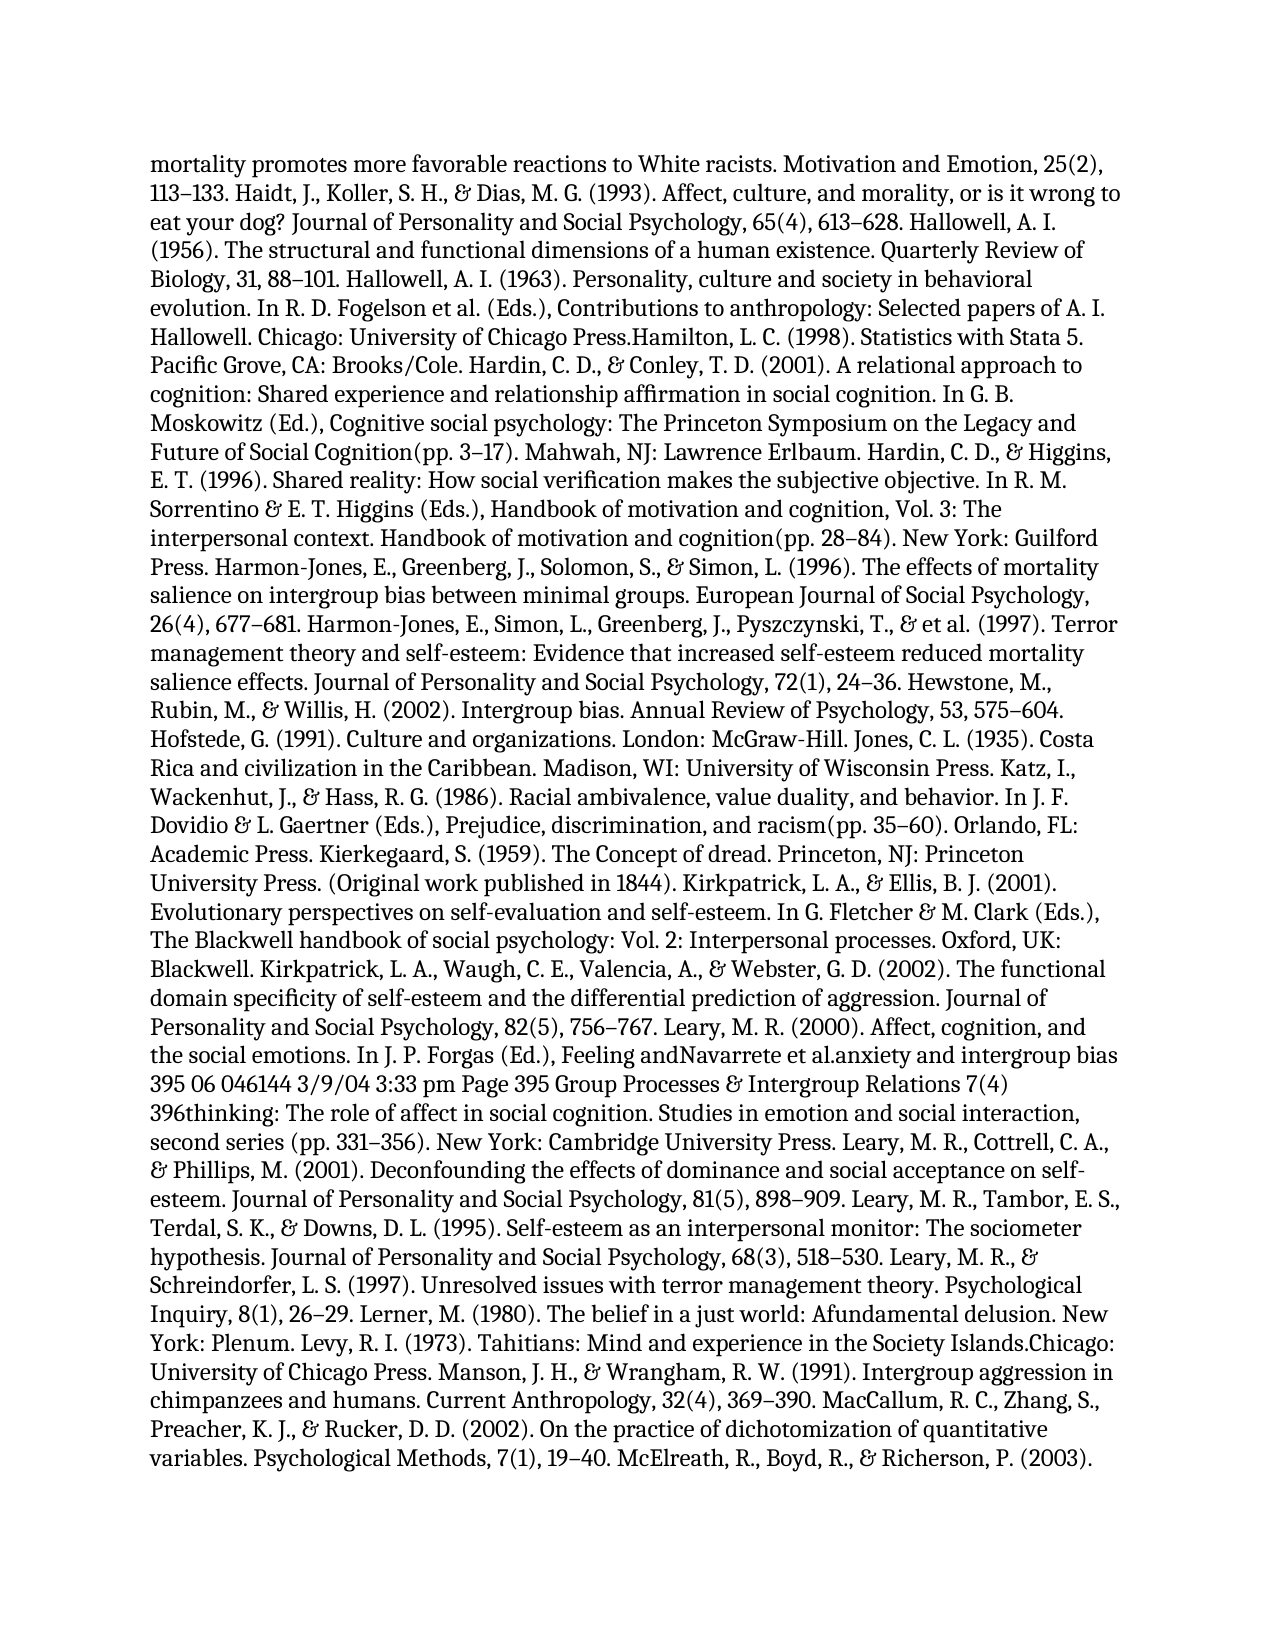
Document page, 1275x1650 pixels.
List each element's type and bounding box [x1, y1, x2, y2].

text [150, 150, 1125, 1472]
